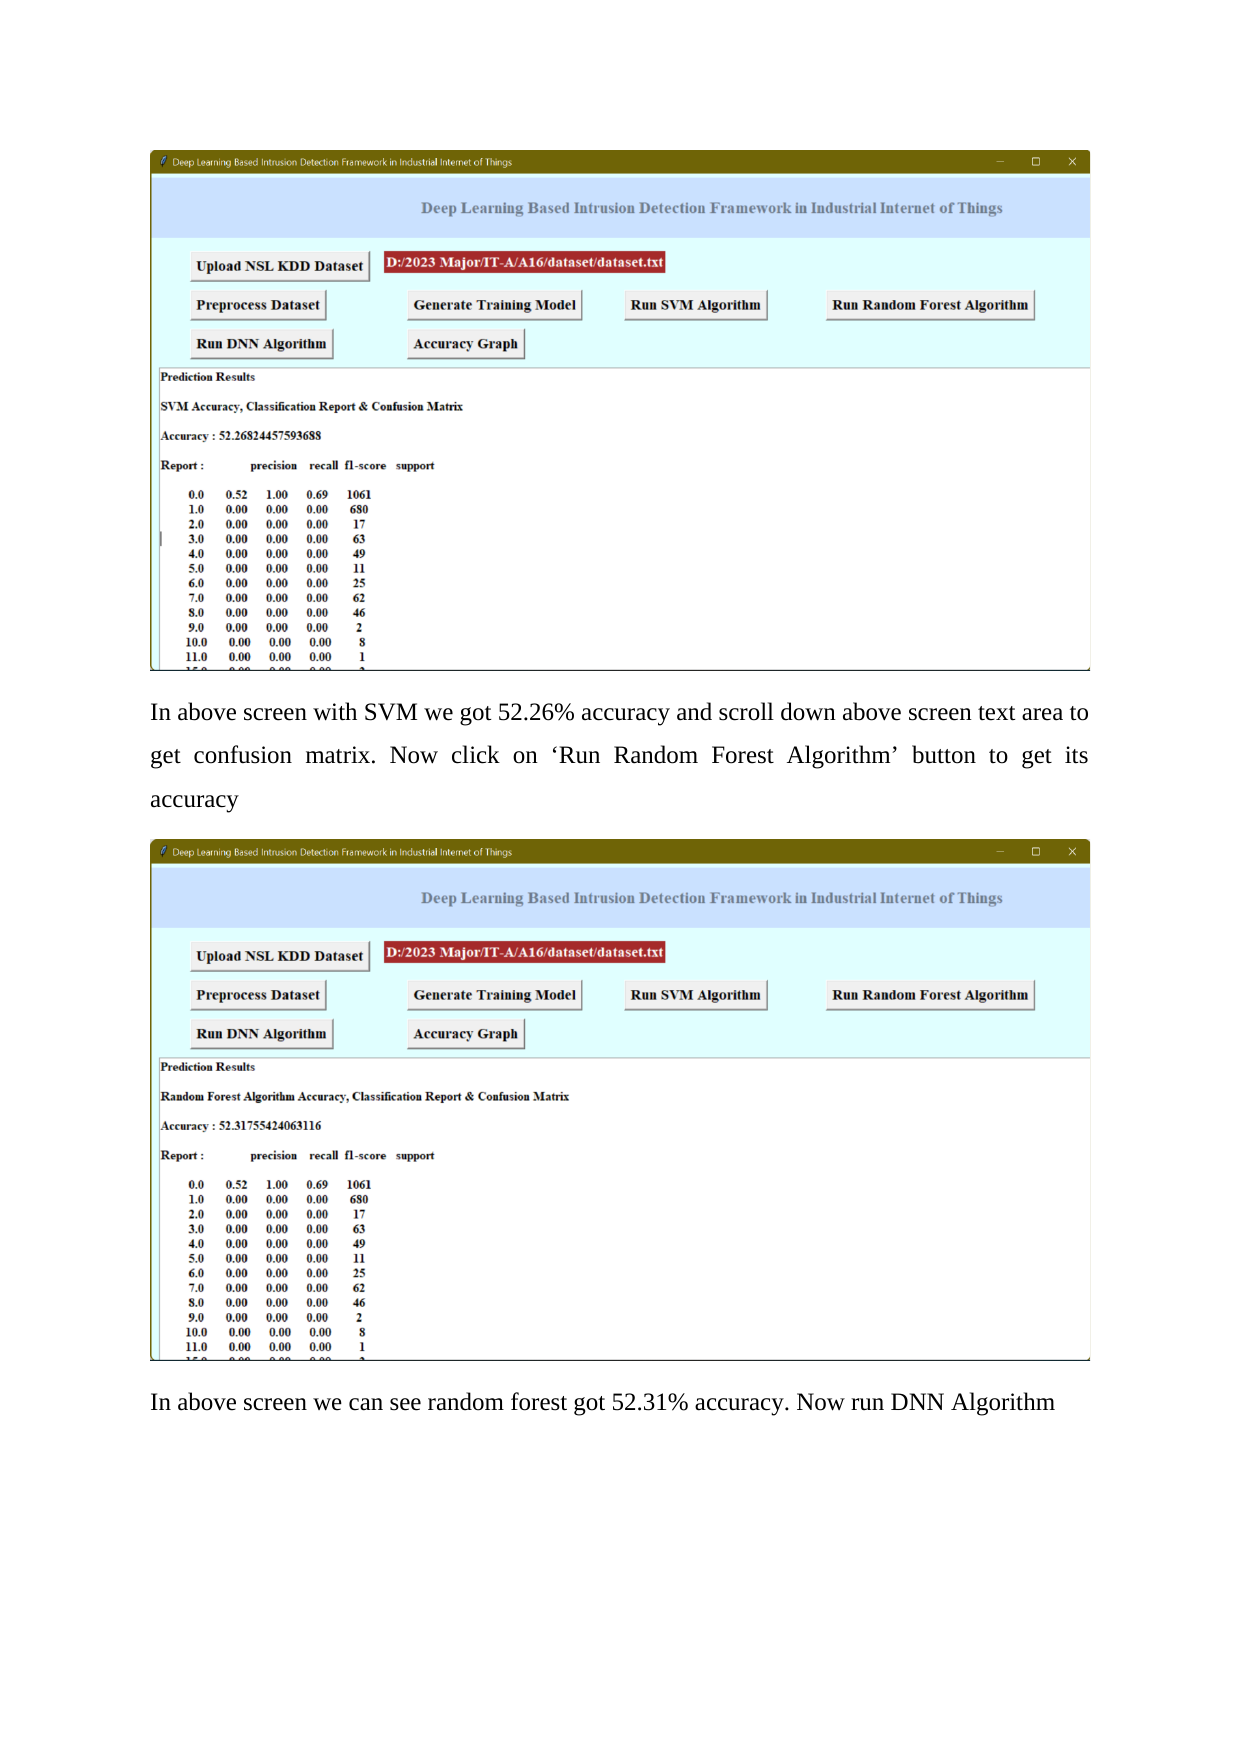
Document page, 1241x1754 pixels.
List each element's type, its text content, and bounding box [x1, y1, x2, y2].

text In above screen with SVM we got 52.26% accuracy and scroll down above screen text area to get confusion matrix. Now click on ‘Run Random Forest Algorithm’ button to get its accuracy [150, 697, 1090, 812]
picture [150, 839, 1091, 1361]
text In above screen we can see random forest got 52.31% accuracy. Now run DNN Algorithm [150, 1387, 1090, 1415]
picture [150, 150, 1091, 671]
